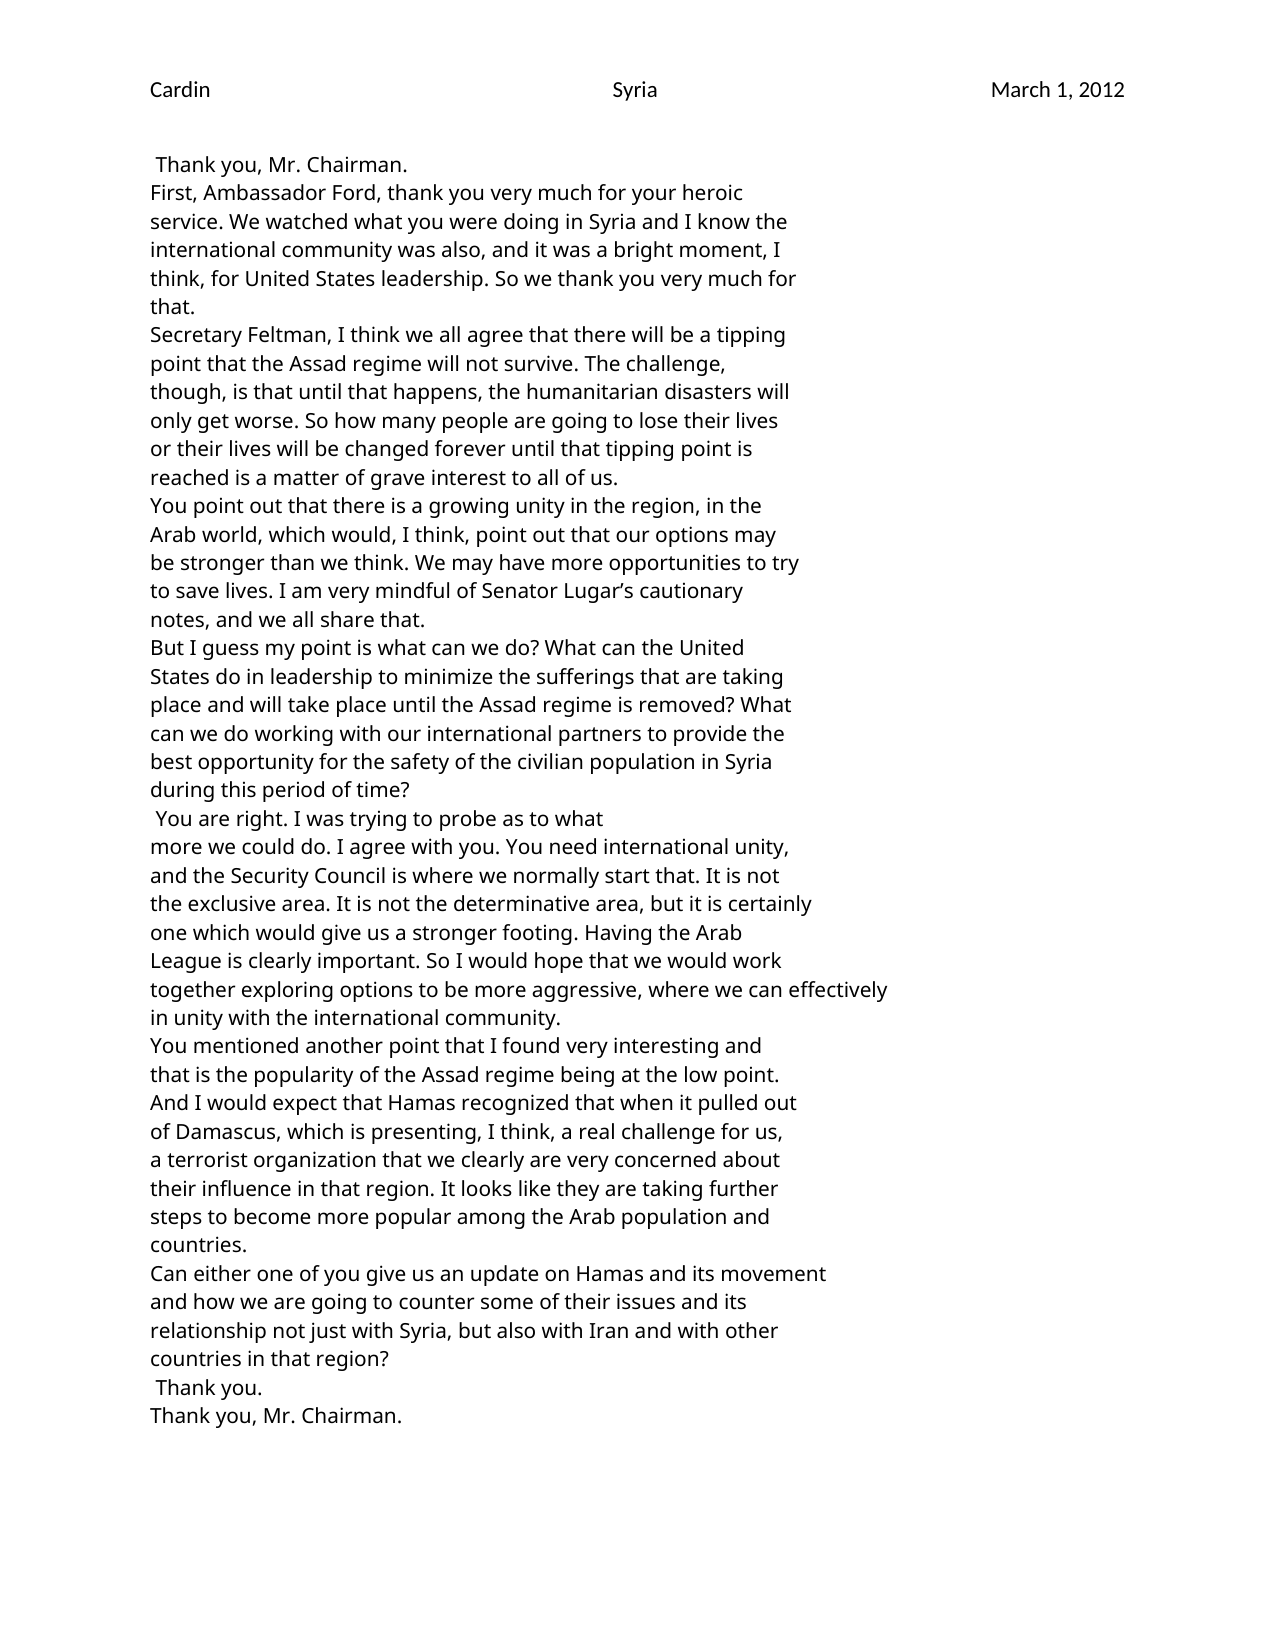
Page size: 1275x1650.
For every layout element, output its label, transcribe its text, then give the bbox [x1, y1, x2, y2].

text And I would expect that Hamas recognized that when it pulled out [150, 1088, 1125, 1117]
text Thank you, Mr. Chairman. [150, 1401, 1125, 1430]
text place and will take place until the Assad regime is removed? What [150, 690, 1125, 719]
text countries in that region? [150, 1344, 1125, 1373]
text only get worse. So how many people are going to lose their lives [150, 406, 1125, 434]
text But I guess my point is what can we do? What can the United [150, 633, 1125, 662]
text best opportunity for the safety of the civilian population in Syria [150, 747, 1125, 776]
text point that the Assad regime will not survive. The challenge, [150, 349, 1125, 377]
text You point out that there is a growing unity in the region, in the [150, 491, 1125, 520]
text a terrorist organization that we clearly are very concerned about [150, 1145, 1125, 1174]
text Can either one of you give us an update on Hamas and its movement [150, 1259, 1125, 1287]
text reached is a matter of grave interest to all of us. [150, 463, 1125, 491]
text States do in leadership to minimize the sufferings that are taking [150, 662, 1125, 690]
text You are right. I was trying to probe as to what [150, 804, 1125, 832]
text Thank you. [150, 1373, 1125, 1401]
text can we do working with our international partners to provide the [150, 719, 1125, 747]
text in unity with the international community. [150, 1003, 1125, 1032]
text and the Security Council is where we normally start that. It is not [150, 861, 1125, 889]
text relationship not just with Syria, but also with Iran and with other [150, 1316, 1125, 1344]
text or their lives will be changed forever until that tipping point is [150, 434, 1125, 463]
text You mentioned another point that I found very interesting and [150, 1032, 1125, 1060]
text League is clearly important. So I would hope that we would work [150, 946, 1125, 975]
text during this period of time? [150, 776, 1125, 804]
text to save lives. I am very mindful of Senator Lugar’s cautionary [150, 577, 1125, 605]
text and how we are going to counter some of their issues and its [150, 1287, 1125, 1316]
text First, Ambassador Ford, thank you very much for your heroic [150, 178, 1125, 207]
text service. We watched what you were doing in Syria and I know the [150, 207, 1125, 235]
text of Damascus, which is presenting, I think, a real challenge for us, [150, 1117, 1125, 1145]
text though, is that until that happens, the humanitarian disasters will [150, 377, 1125, 406]
text Secretary Feltman, I think we all agree that there will be a tipping [150, 321, 1125, 349]
text think, for United States leadership. So we thank you very much for [150, 264, 1125, 292]
text their influence in that region. It looks like they are taking further [150, 1174, 1125, 1202]
text that. [150, 292, 1125, 321]
text steps to become more popular among the Arab population and [150, 1202, 1125, 1231]
text notes, and we all share that. [150, 605, 1125, 633]
text countries. [150, 1231, 1125, 1259]
text be stronger than we think. We may have more opportunities to try [150, 548, 1125, 577]
text Arab world, which would, I think, point out that our options may [150, 520, 1125, 548]
text more we could do. I agree with you. You need international unity, [150, 832, 1125, 861]
text the exclusive area. It is not the determinative area, but it is certainly [150, 889, 1125, 918]
text international community was also, and it was a bright moment, I [150, 235, 1125, 264]
text that is the popularity of the Assad regime being at the low point. [150, 1060, 1125, 1088]
text together exploring options to be more aggressive, where we can effectively [150, 975, 1125, 1003]
text Thank you, Mr. Chairman. [150, 150, 1125, 178]
text one which would give us a stronger footing. Having the Arab [150, 918, 1125, 946]
